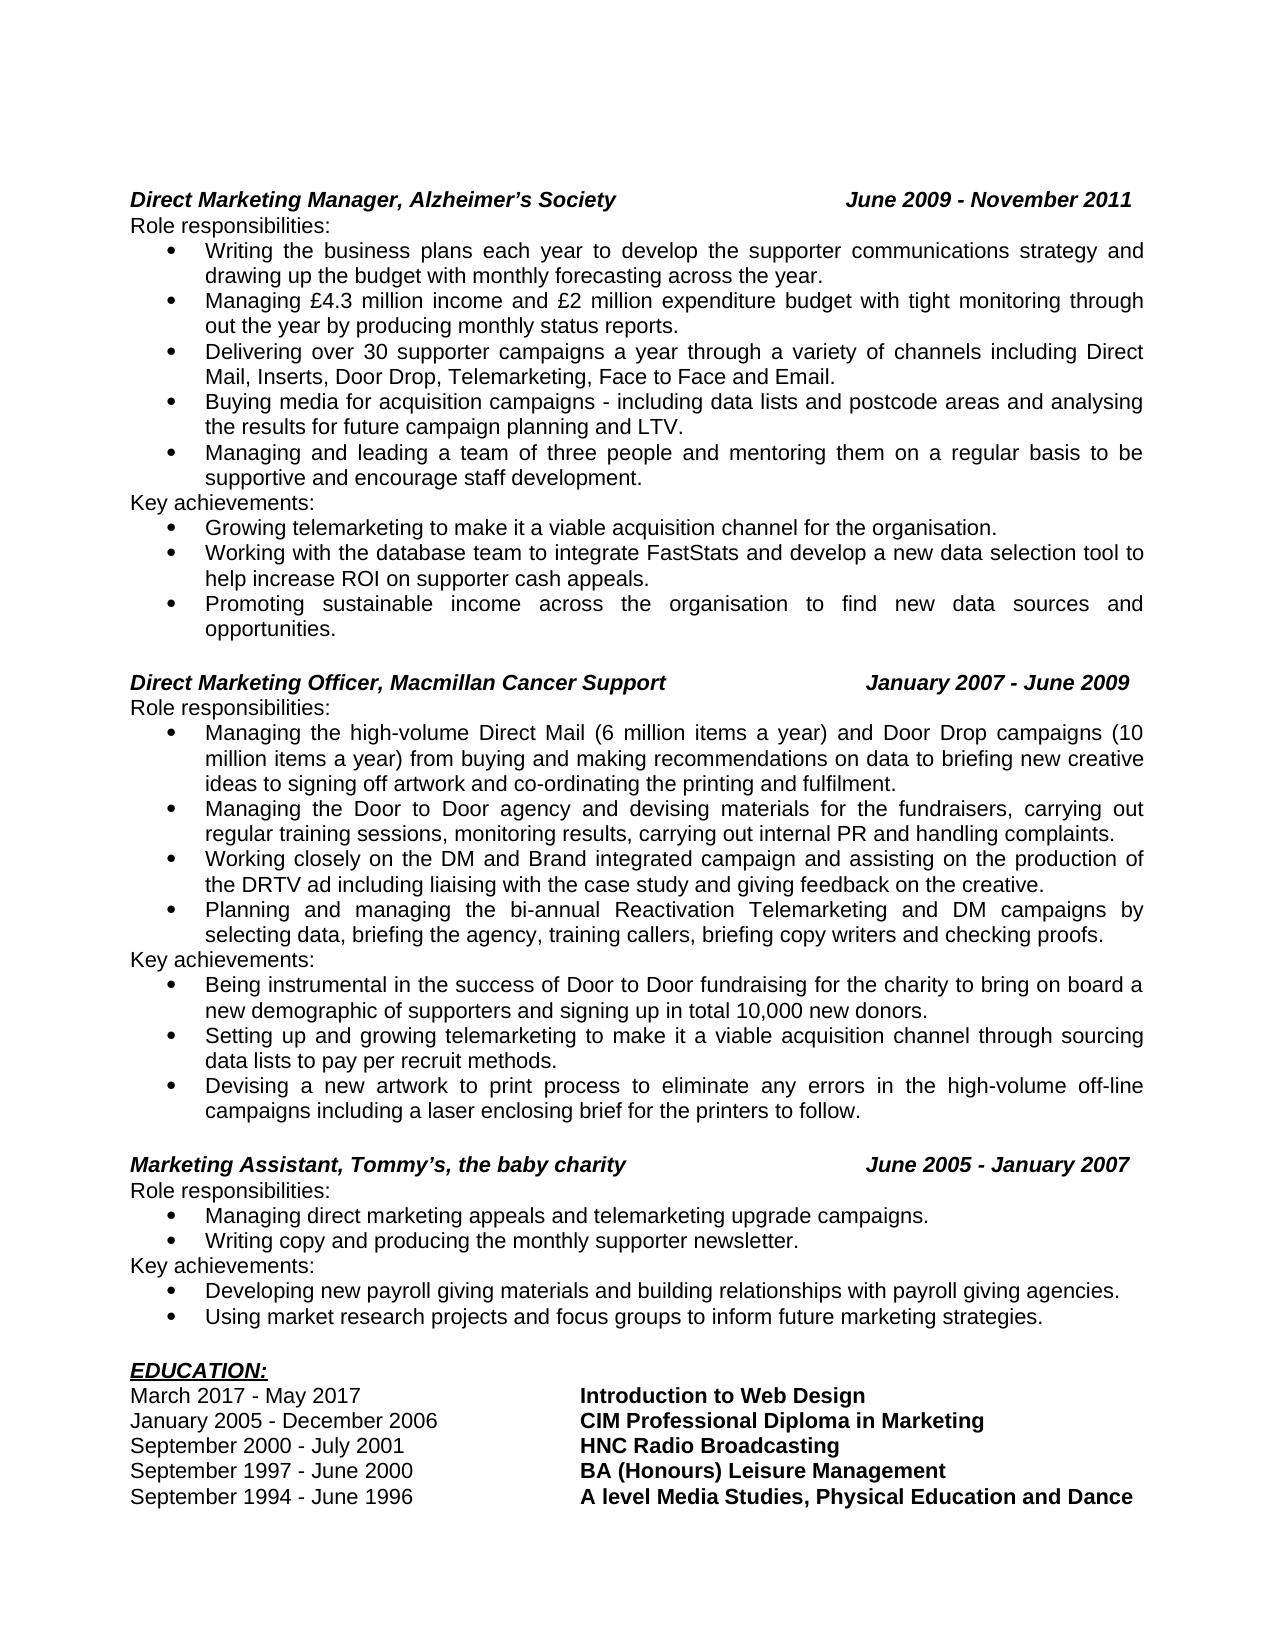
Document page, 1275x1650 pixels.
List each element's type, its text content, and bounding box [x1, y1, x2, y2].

text Key achievements: [130, 947, 1145, 972]
list Growing telemarketing to make it a viable acquisition channel for the organisation. [167, 515, 1145, 540]
text Key achievements: [130, 1253, 1145, 1278]
text September 2000 - July 2001 HNC Radio Broadcasting [130, 1433, 1145, 1458]
list Writing copy and producing the monthly supporter newsletter. [167, 1228, 1145, 1253]
text Marketing Assistant, Tommy’s, the baby charity June 2005 - January 2007 [130, 1152, 1145, 1178]
list Devising a new artwork to print process to eliminate any errors in the high-volume off-line campaigns including a laser enclosing brief for the printers to follow. [167, 1073, 1145, 1124]
text Direct Marketing Officer, Macmillan Cancer Support January 2007 - June 2009 [130, 670, 1145, 695]
list Planning and managing the bi-annual Reactivation Telemarketing and DM campaigns by selecting data, briefing the agency, training callers, briefing copy writers and checking proofs. [167, 897, 1145, 947]
list Managing the high-volume Direct Mail (6 million items a year) and Door Drop campaigns (10 million items a year) from buying and making recommendations on data to briefing new creative ideas to signing off artwork and co-ordinating the printing and fulfilment. [167, 720, 1145, 796]
list Being instrumental in the success of Door to Door fundraising for the charity to bring on board a new demographic of supporters and signing up in total 10,000 new donors. [167, 972, 1145, 1023]
text Role responsibilities: [130, 213, 1145, 238]
list Managing the Door to Door agency and devising materials for the fundraisers, carrying out regular training sessions, monitoring results, carrying out internal PR and handling complaints. [167, 796, 1145, 846]
list Buying media for acquisition campaigns - including data lists and postcode areas and analysing the results for future campaign planning and LTV. [167, 389, 1145, 439]
list Working closely on the DM and Brand integrated campaign and assisting on the production of the DRTV ad including liaising with the case study and giving feedback on the creative. [167, 846, 1145, 897]
text Role responsibilities: [130, 695, 1145, 720]
list Managing direct marketing appeals and telemarketing upgrade campaigns. [167, 1203, 1145, 1228]
text September 1994 - June 1996 A level Media Studies, Physical Education and Dance [130, 1484, 1145, 1509]
list Promoting sustainable income across the organisation to find new data sources and opportunities. [167, 591, 1145, 641]
list Managing £4.3 million income and £2 million expenditure budget with tight monitoring through out the year by producing monthly status reports. [167, 288, 1145, 339]
text September 1997 - June 2000 BA (Honours) Leisure Management [130, 1458, 1145, 1484]
text Role responsibilities: [130, 1178, 1145, 1203]
list Using market research projects and focus groups to inform future marketing strategies. [167, 1304, 1145, 1329]
list Developing new payroll giving materials and building relationships with payroll giving agencies. [167, 1278, 1145, 1304]
text March 2017 - May 2017 Introduction to Web Design [130, 1383, 1145, 1408]
subtitle January 2005 - December 2006 CIM Professional Diploma in Marketing [130, 1408, 1145, 1433]
text Direct Marketing Manager, Alzheimer’s Society June 2009 - November 2011 [130, 187, 1145, 213]
text EDUCATION: [130, 1358, 1145, 1383]
list Working with the database team to integrate FastStats and develop a new data selection tool to help increase ROI on supporter cash appeals. [167, 540, 1145, 591]
list Delivering over 30 supporter campaigns a year through a variety of channels including Direct Mail, Inserts, Door Drop, Telemarketing, Face to Face and Email. [167, 339, 1145, 389]
text Key achievements: [130, 490, 1145, 515]
list Writing the business plans each year to develop the supporter communications strategy and drawing up the budget with monthly forecasting across the year. [167, 238, 1145, 288]
list Setting up and growing telemarketing to make it a viable acquisition channel through sourcing data lists to pay per recruit methods. [167, 1023, 1145, 1073]
list Managing and leading a team of three people and mentoring them on a regular basis to be supportive and encourage staff development. [167, 439, 1145, 490]
